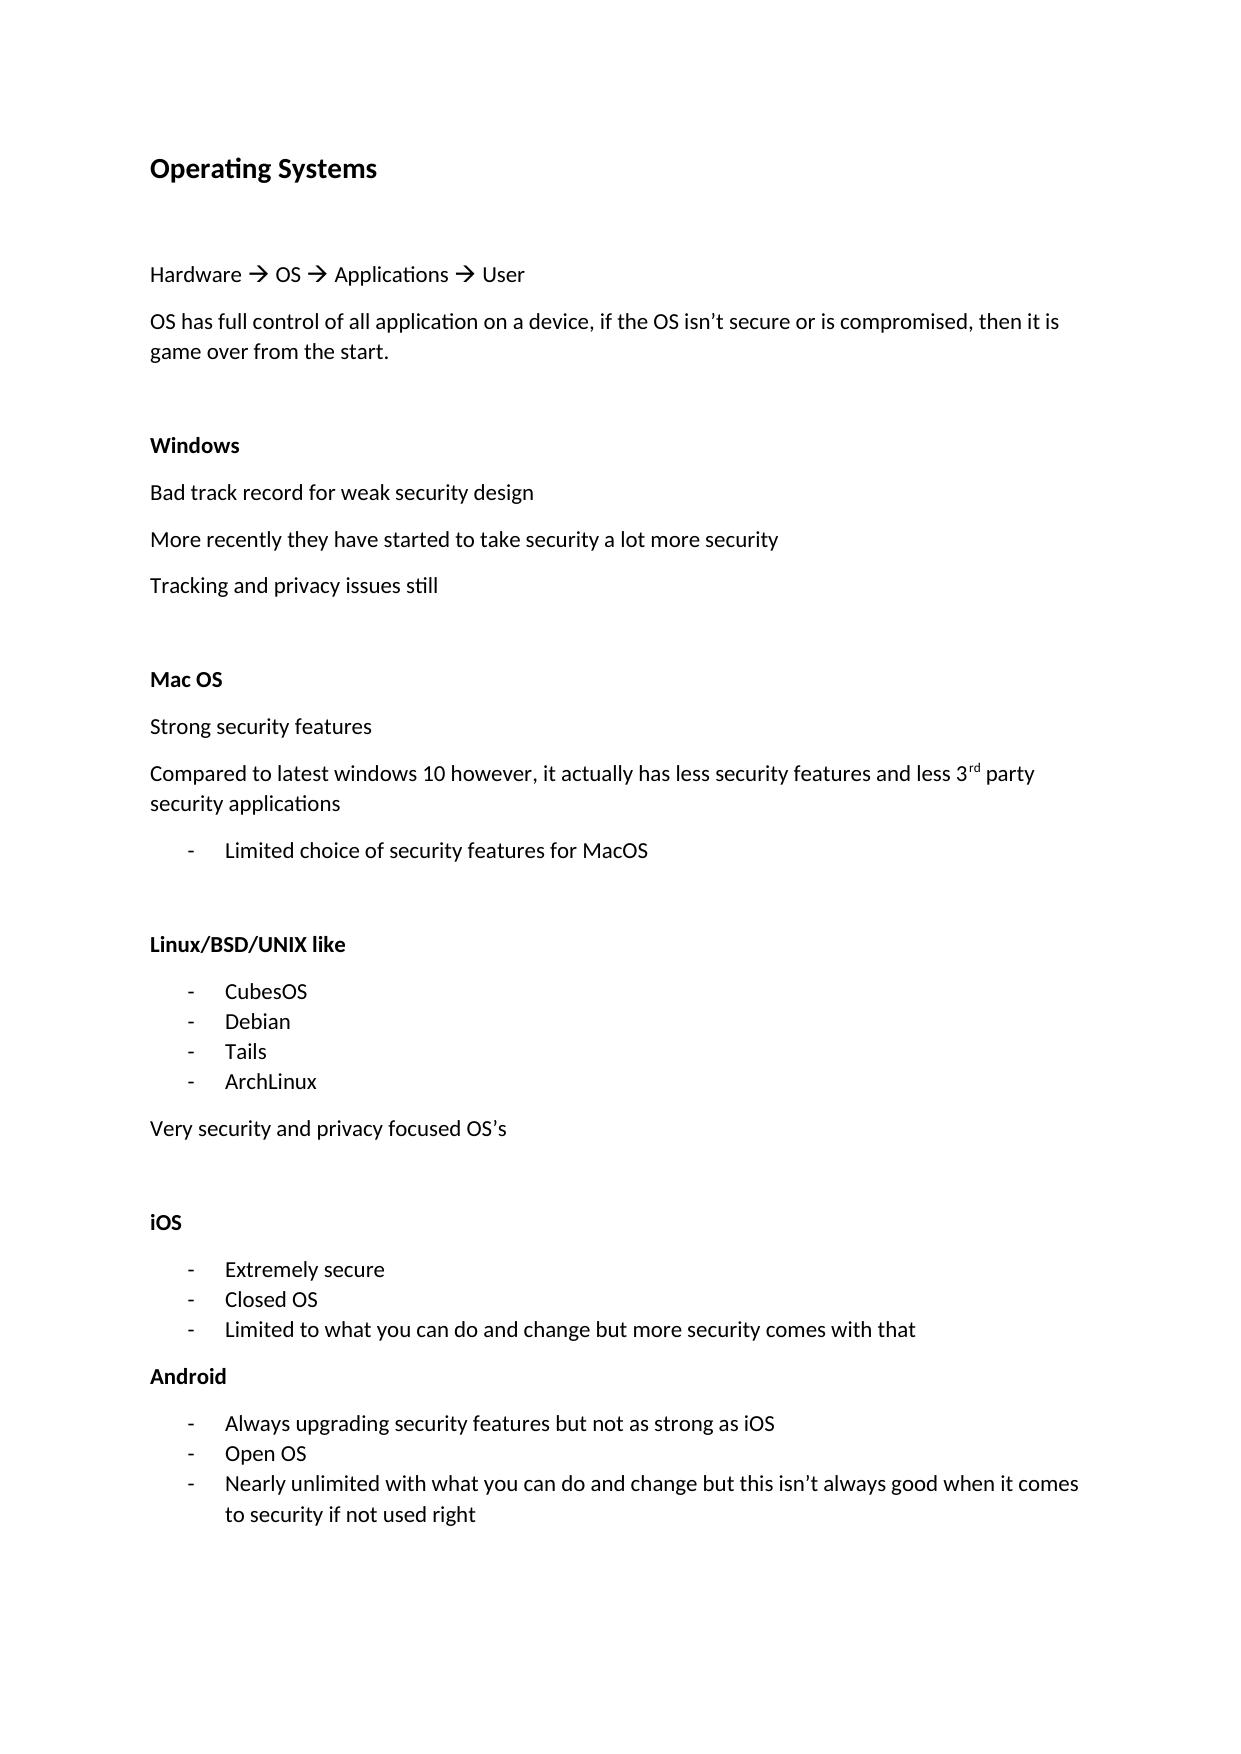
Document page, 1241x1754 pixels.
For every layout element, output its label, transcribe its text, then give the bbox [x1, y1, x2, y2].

text Bad track record for weak security design [150, 478, 1090, 506]
text Operating Systems [150, 150, 1090, 186]
text Tracking and privacy issues still [150, 572, 1090, 600]
list Debian [187, 1007, 1090, 1035]
text Linux/BSD/UNIX like [150, 930, 1090, 958]
list Extremely secure [187, 1255, 1090, 1283]
list Limited to what you can do and change but more security comes with that [187, 1315, 1090, 1343]
text More recently they have started to take security a lot more security [150, 525, 1090, 553]
text OS has full control of all application on a device, if the OS isn’t secure or is compromised, then it is game over from the start. [150, 307, 1090, 365]
text Android [150, 1362, 1090, 1390]
text Compared to latest windows 10 however, it actually has less security features and less 3rd party security applications [150, 759, 1090, 817]
list ArchLinux [187, 1067, 1090, 1096]
list Nearly unlimited with what you can do and change but this isn’t always good when it comes to security if not used right [187, 1469, 1090, 1528]
list Closed OS [187, 1285, 1090, 1313]
text Very security and privacy focused OS’s [150, 1114, 1090, 1142]
list Limited choice of security features for MacOS [187, 836, 1090, 864]
list Always upgrading security features but not as strong as iOS [187, 1409, 1090, 1437]
list Tails [187, 1037, 1090, 1065]
text Hardware OS Applications User [150, 260, 1090, 288]
text Windows [150, 431, 1090, 459]
text Mac OS [150, 665, 1090, 693]
list CubesOS [187, 977, 1090, 1005]
text Strong security features [150, 712, 1090, 740]
text iOS [150, 1208, 1090, 1236]
list Open OS [187, 1439, 1090, 1467]
